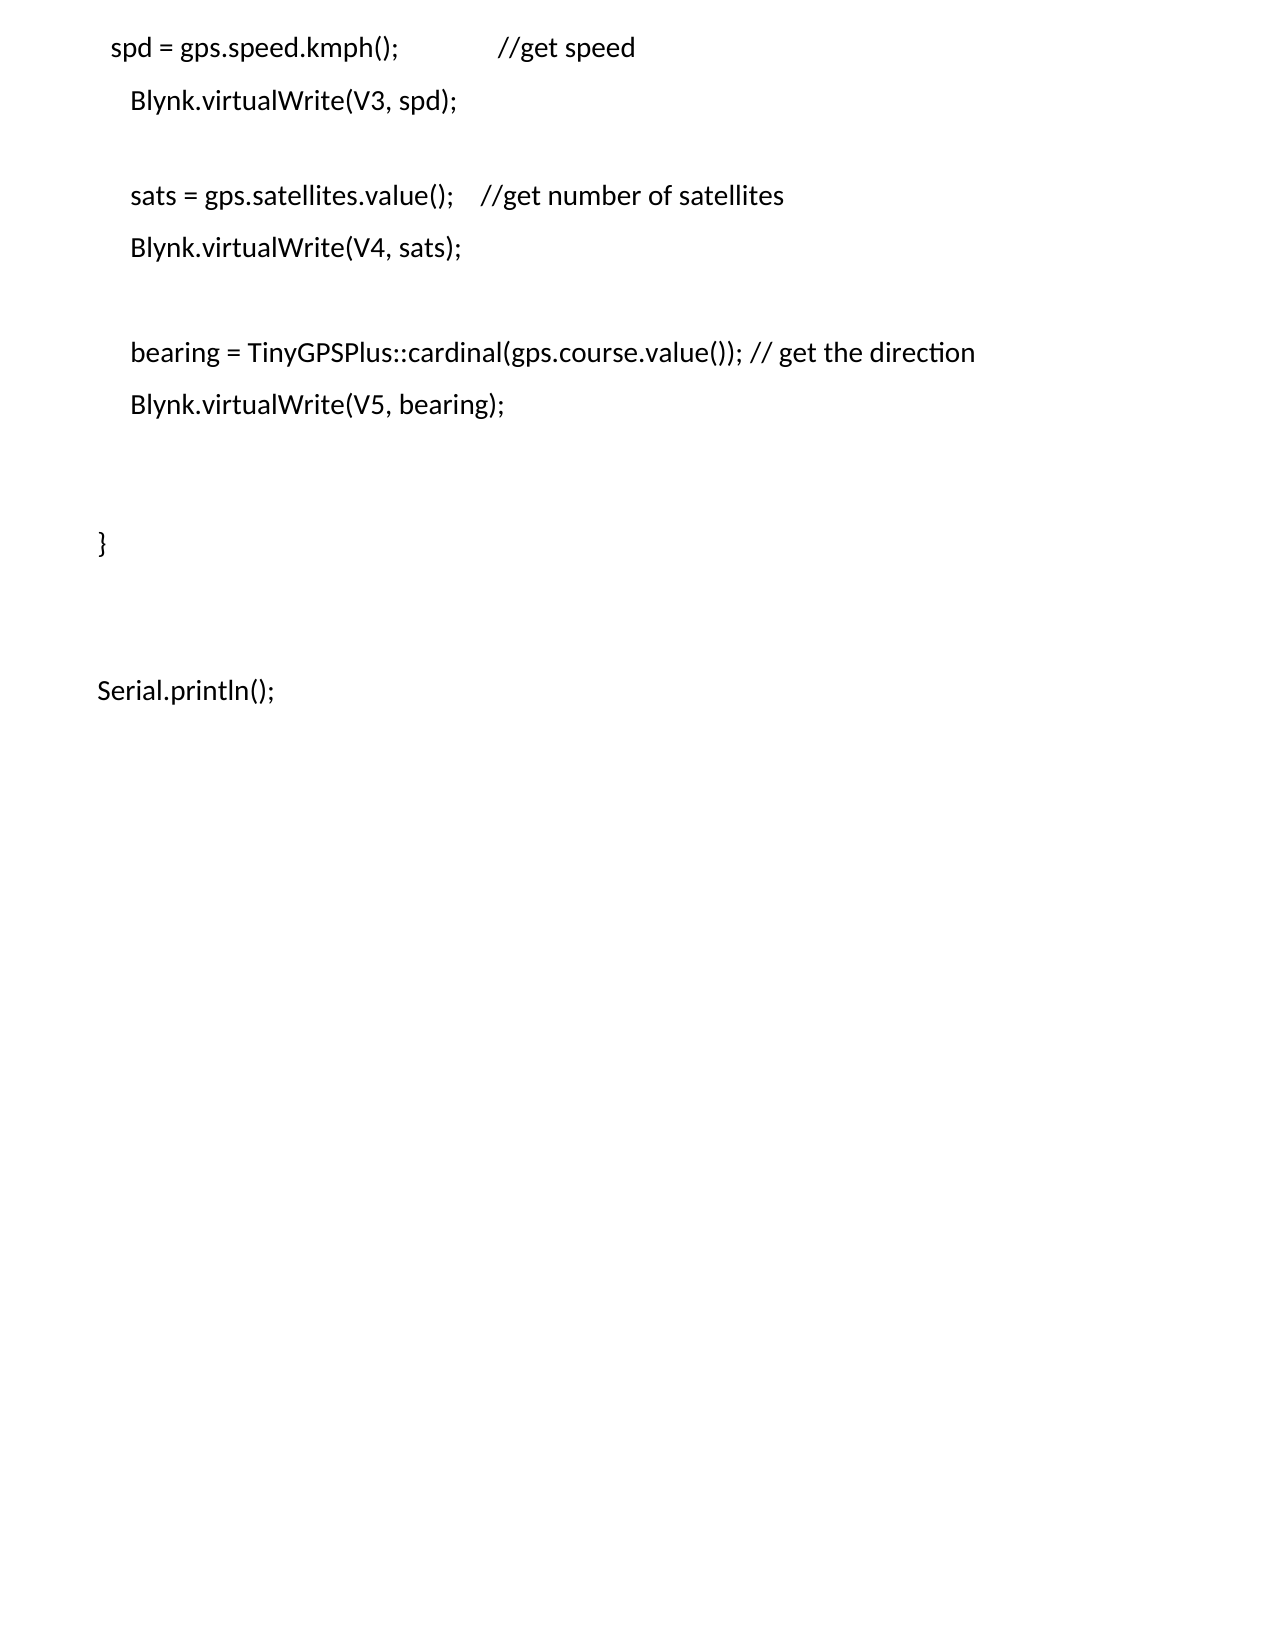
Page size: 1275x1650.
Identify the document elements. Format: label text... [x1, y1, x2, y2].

text Blynk.virtualWrite(V3, spd); [84, 82, 1200, 117]
text bearing = TinyGPSPlus::cardinal(gps.course.value()); // get the direction [84, 334, 1200, 370]
text } [84, 525, 1200, 560]
text Blynk.virtualWrite(V5, bearing); [84, 386, 1200, 422]
text Serial.println(); [84, 672, 1200, 708]
text sats = gps.satellites.value(); //get number of satellites [84, 177, 1200, 213]
text spd = gps.speed.kmph(); //get speed [84, 29, 1200, 65]
text Blynk.virtualWrite(V4, sats); [84, 229, 1200, 265]
